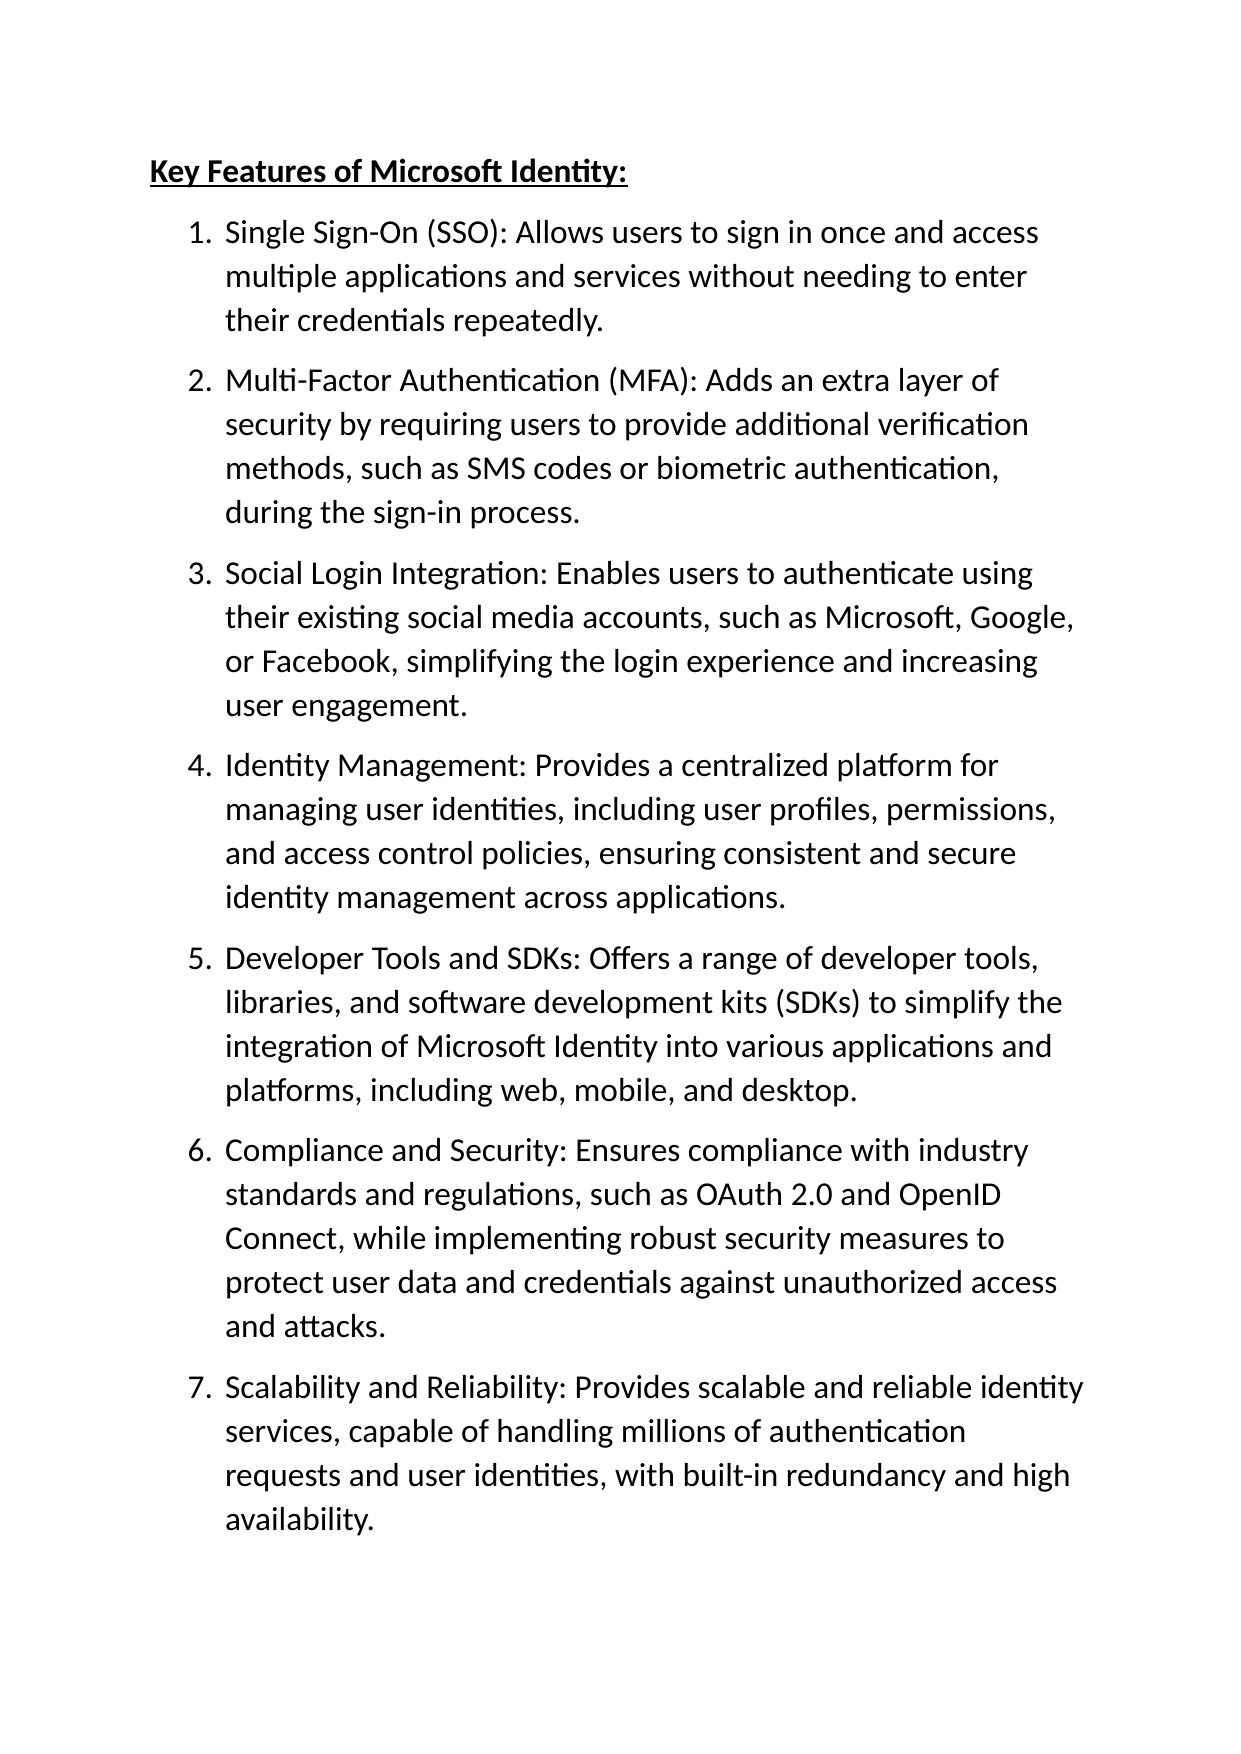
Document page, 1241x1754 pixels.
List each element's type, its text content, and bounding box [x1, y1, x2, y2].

text Key Features of Microsoft Identity: [150, 150, 1090, 191]
list Identity Management: Provides a centralized platform for managing user identities, including user profiles, permissions, and access control policies, ensuring consistent and secure identity management across applications. [187, 744, 1090, 917]
list Single Sign-On (SSO): Allows users to sign in once and access multiple applications and services without needing to enter their credentials repeatedly. [187, 211, 1090, 339]
list Scalability and Reliability: Provides scalable and reliable identity services, capable of handling millions of authentication requests and user identities, with built-in redundancy and high availability. [187, 1366, 1090, 1538]
list Developer Tools and SDKs: Offers a range of developer tools, libraries, and software development kits (SDKs) to simplify the integration of Microsoft Identity into various applications and platforms, including web, mobile, and desktop. [187, 937, 1090, 1109]
list Compliance and Security: Ensures compliance with industry standards and regulations, such as OAuth 2.0 and OpenID Connect, while implementing robust security measures to protect user data and credentials against unauthorized access and attacks. [187, 1129, 1090, 1346]
list Multi-Factor Authentication (MFA): Adds an extra layer of security by requiring users to provide additional verification methods, such as SMS codes or biometric authentication, during the sign-in process. [187, 359, 1090, 532]
list Social Login Integration: Enables users to authenticate using their existing social media accounts, such as Microsoft, Google, or Facebook, simplifying the login experience and increasing user engagement. [187, 552, 1090, 724]
